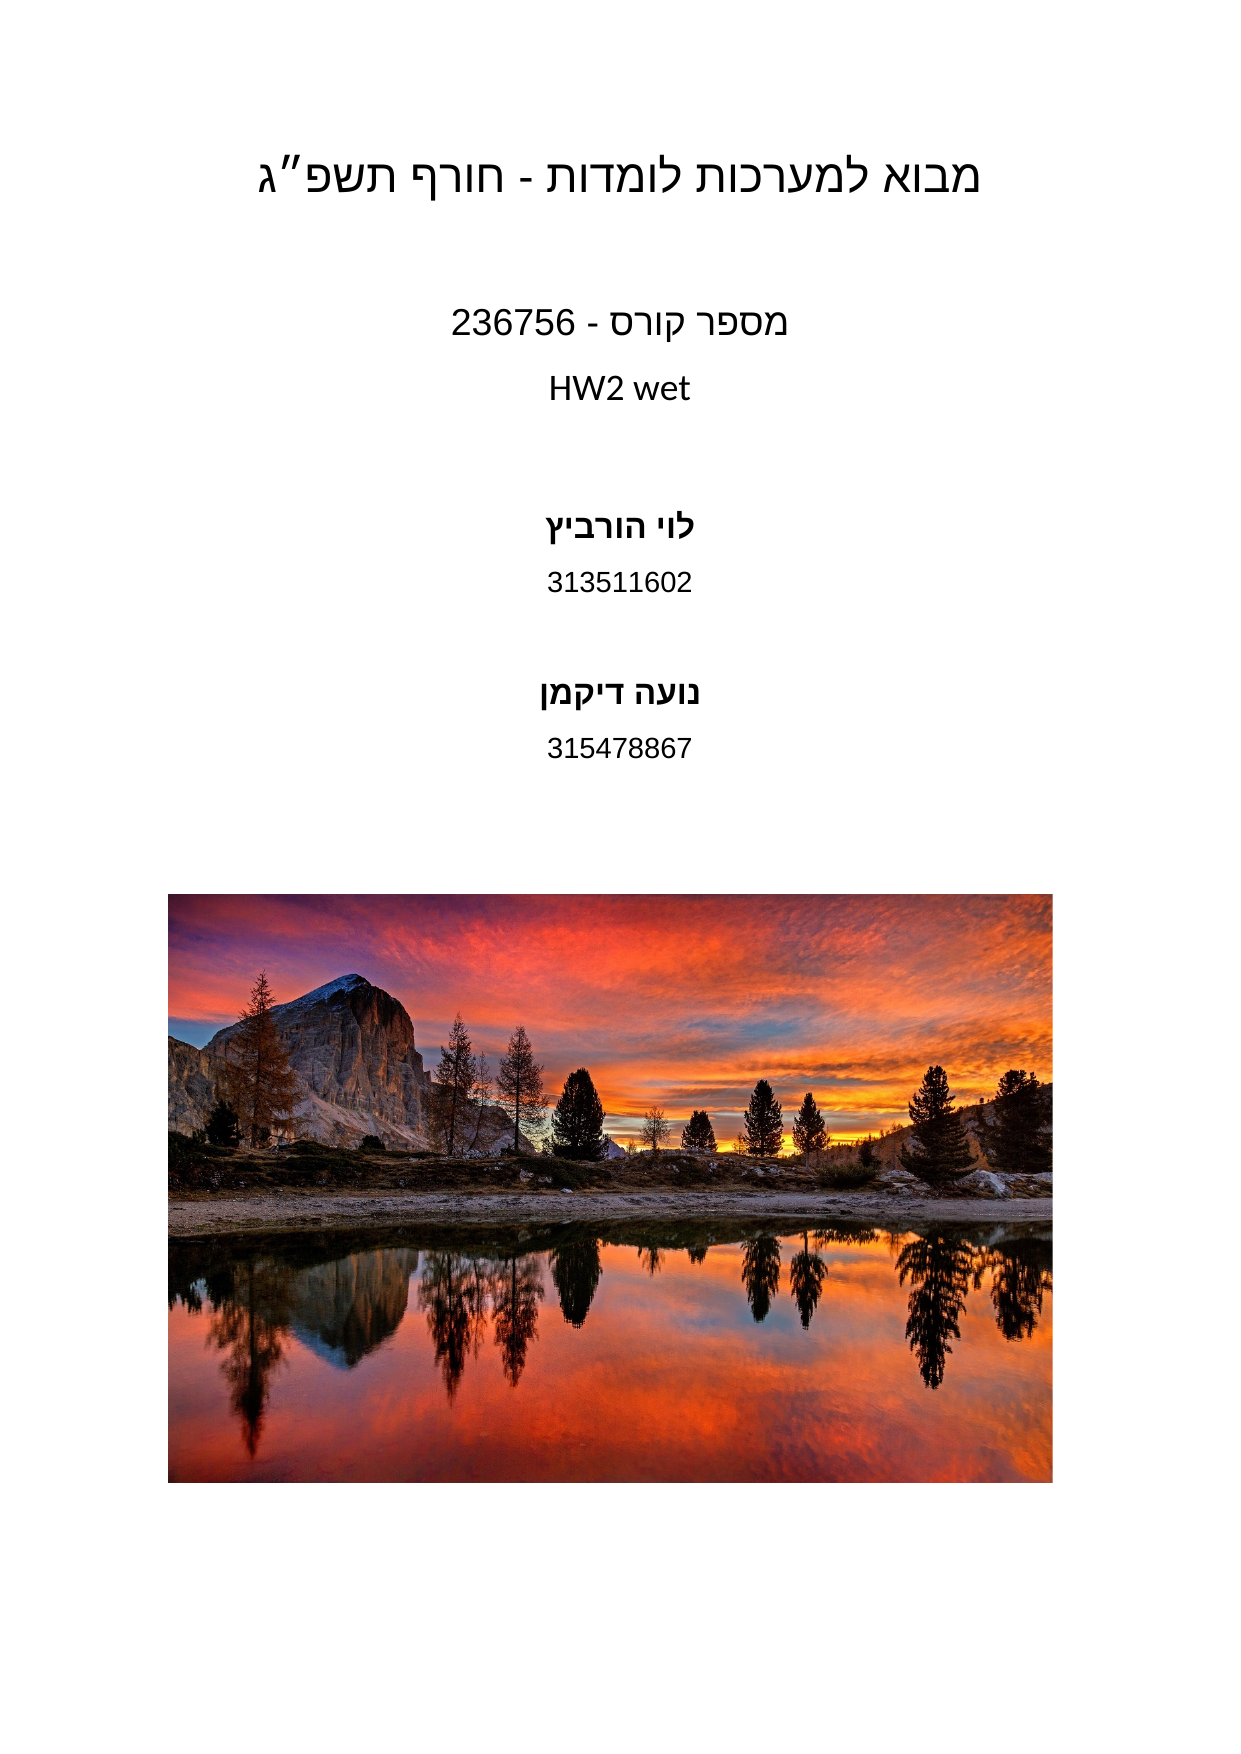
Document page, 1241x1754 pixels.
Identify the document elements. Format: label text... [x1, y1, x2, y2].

text 315478867 [187, 731, 1053, 764]
text מספר קורס - 236756 [187, 301, 1053, 344]
text נועה דיקמן [187, 673, 1053, 711]
text לוי הורביץ [187, 507, 1053, 545]
text מבוא למערכות לומדות - חורף תשפ״ג [187, 150, 1053, 203]
text HW2 wet [187, 364, 1053, 409]
text 313511602 [187, 565, 1053, 598]
picture [168, 894, 1053, 1483]
